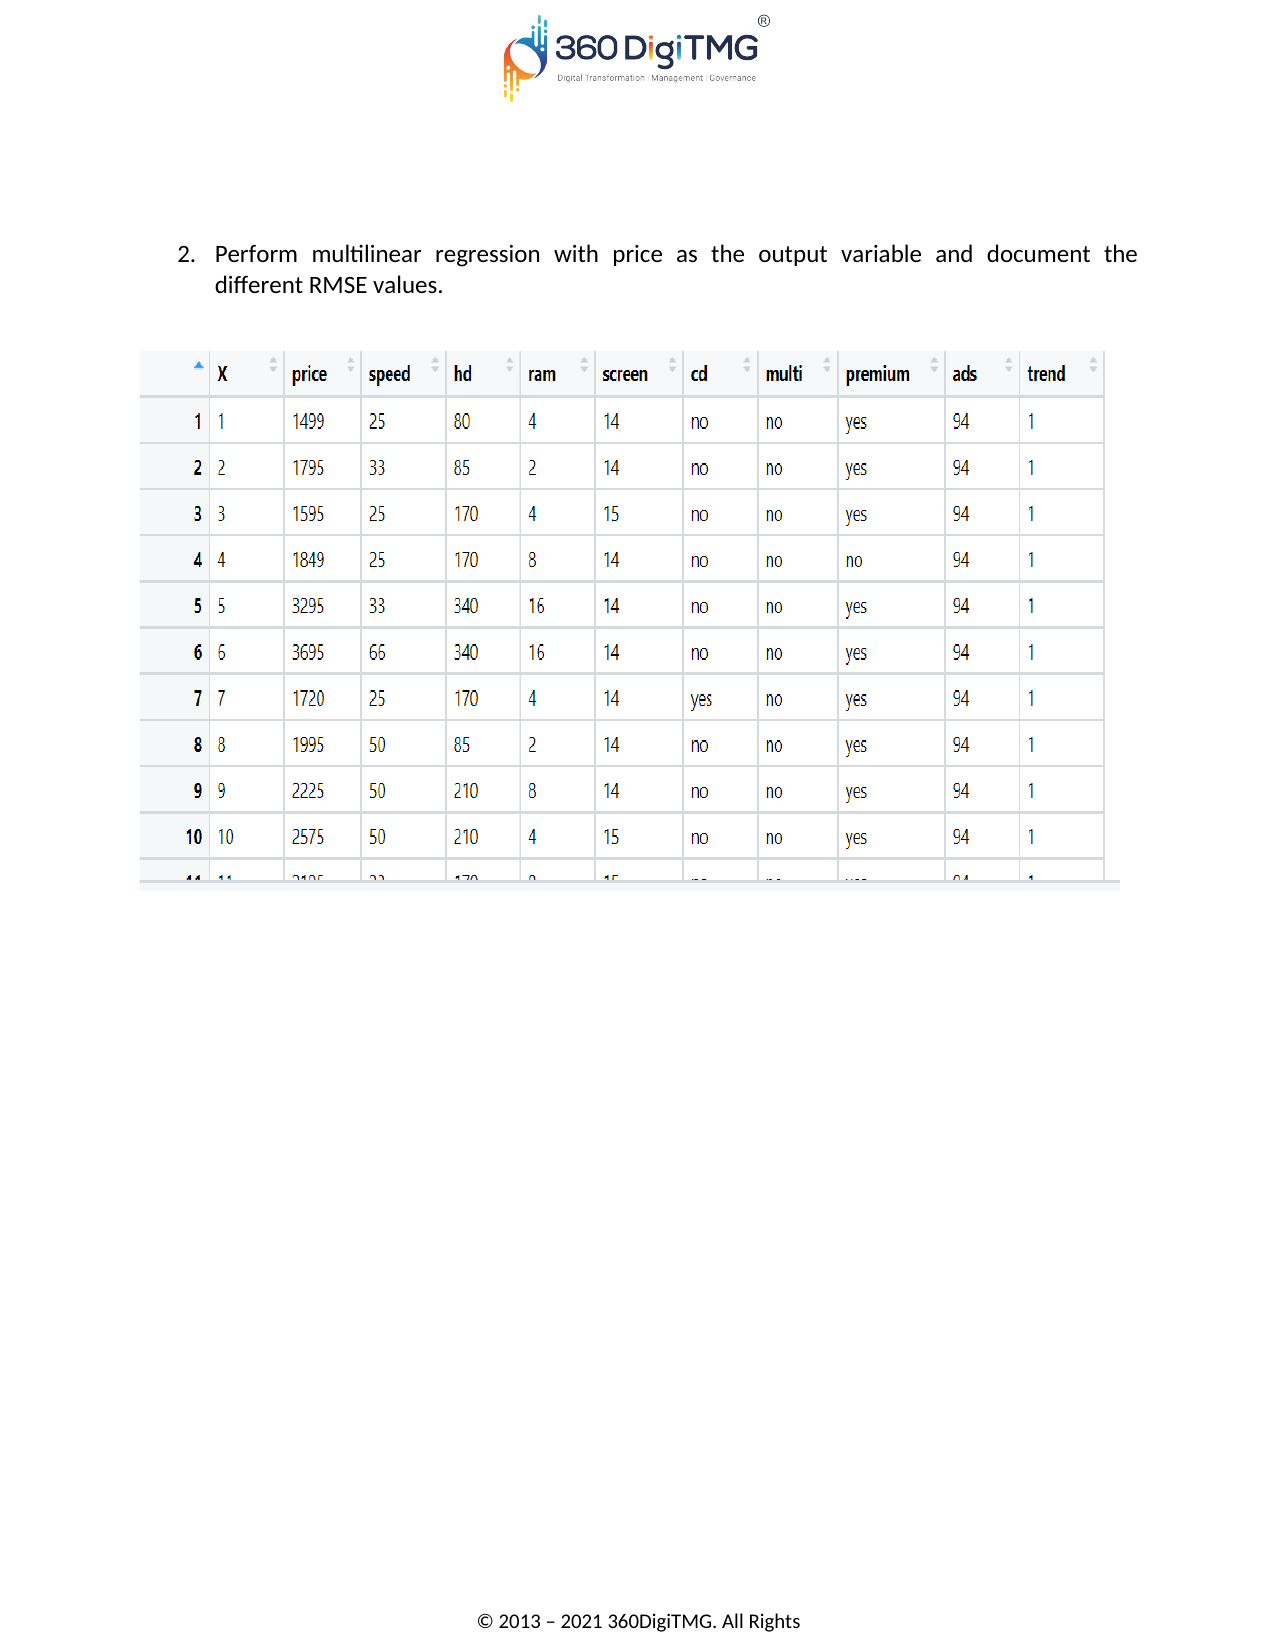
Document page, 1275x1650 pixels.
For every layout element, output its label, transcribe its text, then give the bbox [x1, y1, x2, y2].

picture [139, 351, 1120, 891]
picture [499, 10, 774, 107]
list Perform multilinear regression with price as the output variable and document the different RMSE values. [177, 238, 1139, 299]
